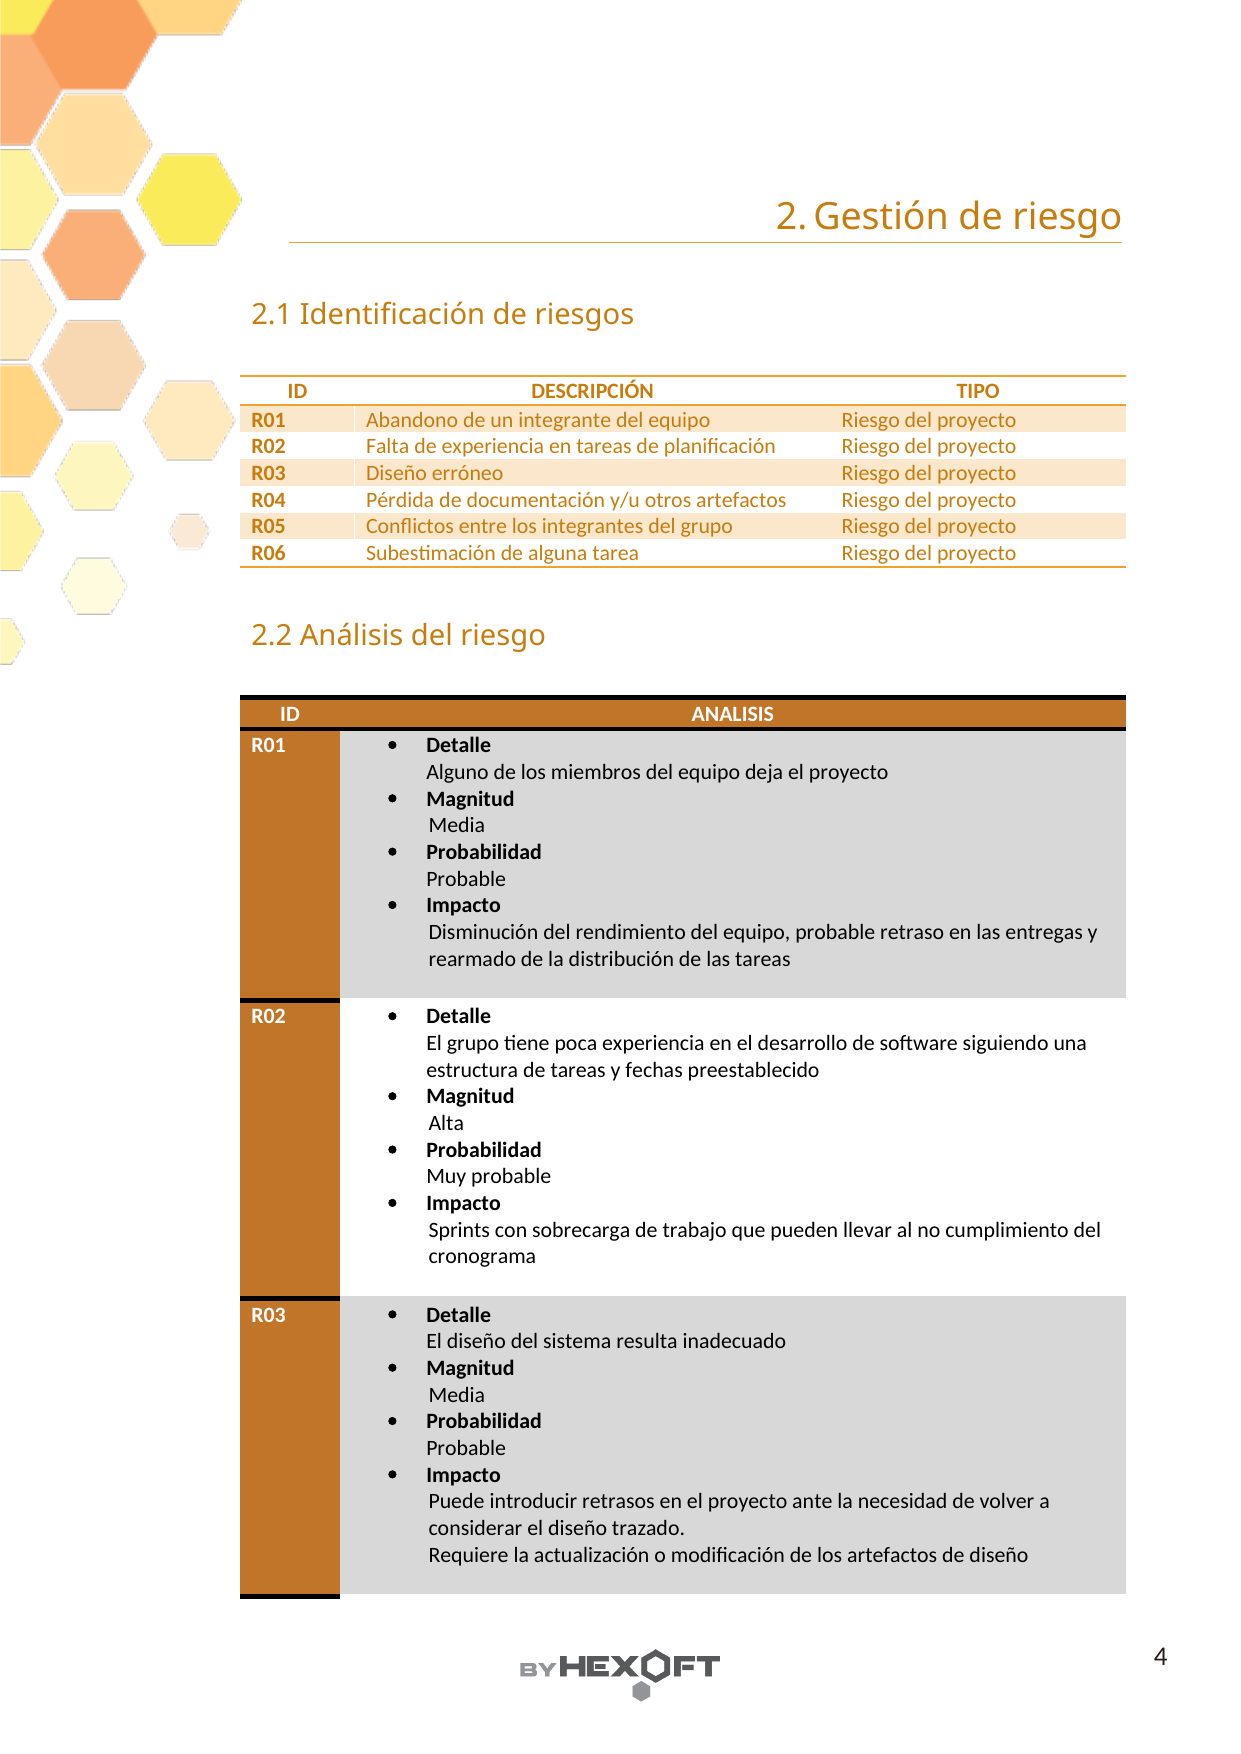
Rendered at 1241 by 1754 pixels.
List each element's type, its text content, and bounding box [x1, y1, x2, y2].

table_cell Conflictos entre los integrantes del grupo [355, 513, 830, 539]
table_header ANALISIS [340, 700, 1126, 727]
table_cell Riesgo del proyecto [830, 513, 1126, 539]
table_header TIPO [830, 377, 1126, 404]
table_cell Riesgo del proyecto [830, 406, 1126, 432]
table_cell Subestimación de alguna tarea [355, 539, 830, 566]
table_cell Pérdida de documentación y/u otros artefactos [355, 486, 830, 512]
table_cell Riesgo del proyecto [830, 539, 1126, 566]
table_cell R06 [240, 539, 354, 566]
table_cell Detalle Alguno de los miembros del equipo deja el proyecto Magnitud Media Probabilidad Probable Impacto Disminución del rendimiento del equipo, probable retraso en las entregas y rearmado de la distribución de las tareas [340, 731, 1126, 998]
subtitle 2.1 Identificación de riesgos [251, 293, 1122, 333]
table_header ID [240, 377, 354, 404]
table_header ID [240, 700, 340, 727]
picture [0, 0, 1241, 1754]
subtitle Gestión de riesgo [288, 189, 1122, 243]
table_cell Diseño erróneo [355, 459, 830, 486]
table_cell R03 [240, 459, 354, 486]
subtitle 2.2 Análisis del riesgo [251, 614, 1122, 653]
table_cell Riesgo del proyecto [830, 459, 1126, 486]
table_cell R03 [240, 1301, 340, 1594]
table_cell R01 [240, 406, 354, 432]
table_cell Riesgo del proyecto [830, 486, 1126, 512]
table_cell Abandono de un integrante del equipo [355, 406, 830, 432]
table_cell Detalle El diseño del sistema resulta inadecuado Magnitud Media Probabilidad Probable Impacto Puede introducir retrasos en el proyecto ante la necesidad de volver a considerar el diseño trazado. Requiere la actualización o modificación de los artefactos de diseño [340, 1296, 1126, 1594]
table_cell R04 [240, 486, 354, 512]
table_header DESCRIPCIÓN [355, 377, 830, 404]
table_cell Falta de experiencia en tareas de planificación [355, 433, 830, 459]
table_cell Detalle El grupo tiene poca experiencia en el desarrollo de software siguiendo una estructura de tareas y fechas preestablecido Magnitud Alta Probabilidad Muy probable Impacto Sprints con sobrecarga de trabajo que pueden llevar al no cumplimiento del cronograma [340, 998, 1126, 1296]
table_cell Riesgo del proyecto [830, 433, 1126, 459]
table_cell R02 [240, 433, 354, 459]
table_cell R01 [240, 731, 340, 998]
table_cell R02 [240, 1003, 340, 1296]
table_cell R05 [240, 513, 354, 539]
